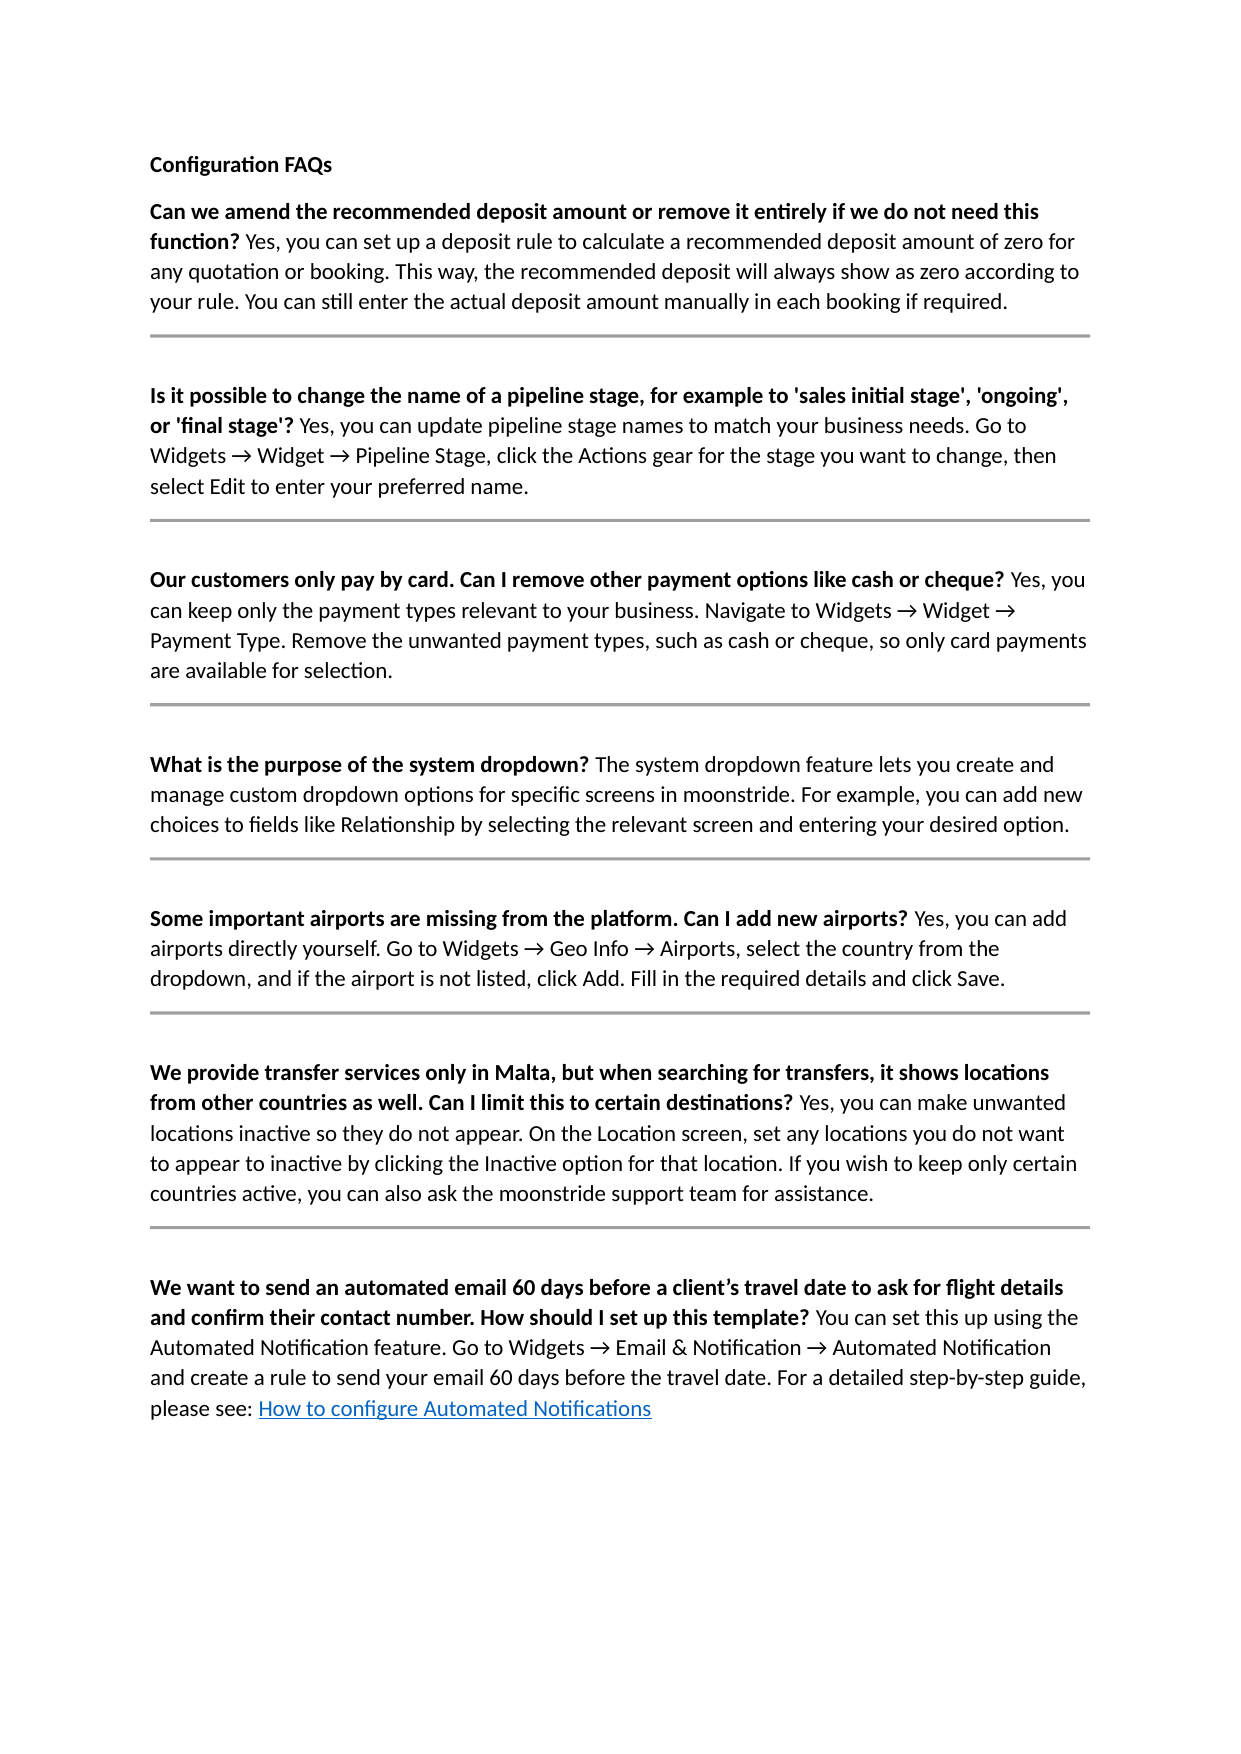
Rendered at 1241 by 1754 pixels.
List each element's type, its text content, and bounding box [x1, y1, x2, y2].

text Some important airports are missing from the platform. Can I add new airports? Yes, you can add airports directly yourself. Go to Widgets → Geo Info → Airports, select the country from the dropdown, and if the airport is not listed, click Add. Fill in the required details and click Save. [150, 904, 1090, 993]
text Our customers only pay by card. Can I remove other payment options like cash or cheque? Yes, you can keep only the payment types relevant to your business. Navigate to Widgets → Widget → Payment Type. Remove the unwanted payment types, such as cash or cheque, so only card payments are available for selection. [150, 566, 1090, 684]
text Configuration FAQs [150, 150, 1090, 178]
text Is it possible to change the name of a pipeline stage, for example to 'sales initial stage', 'ongoing', or 'final stage'? Yes, you can update pipeline stage names to match your business needs. Go to Widgets → Widget → Pipeline Stage, click the Actions gear for the stage you want to change, then select Edit to enter your preferred name. [150, 381, 1090, 500]
text What is the purpose of the system dropdown? The system dropdown feature lets you create and manage custom dropdown options for specific screens in moonstride. For example, you can add new choices to fields like Relationship by selecting the relevant screen and entering your desired option. [150, 750, 1090, 838]
text We want to send an automated email 60 days before a client’s travel date to ask for flight details and confirm their contact number. How should I set up this template? You can set this up using the Automated Notification feature. Go to Widgets → Email & Notification → Automated Notification and create a rule to send your email 60 days before the travel date. For a detailed step-by-step guide, please see: How to configure Automated Notifications [150, 1273, 1090, 1422]
text We provide transfer services only in Malta, but when searching for transfers, it shows locations from other countries as well. Can I limit this to certain destinations? Yes, you can make unwanted locations inactive so they do not appear. On the Location screen, set any locations you do not want to appear to inactive by clicking the Inactive option for that location. If you wish to keep only certain countries active, you can also ask the moonstride support team for assistance. [150, 1058, 1090, 1207]
text Can we amend the recommended deposit amount or remove it entirely if we do not need this function? Yes, you can set up a deposit rule to calculate a recommended deposit amount of zero for any quotation or booking. This way, the recommended deposit will always show as zero according to your rule. You can still enter the actual deposit amount manually in each booking if required. [150, 197, 1090, 316]
